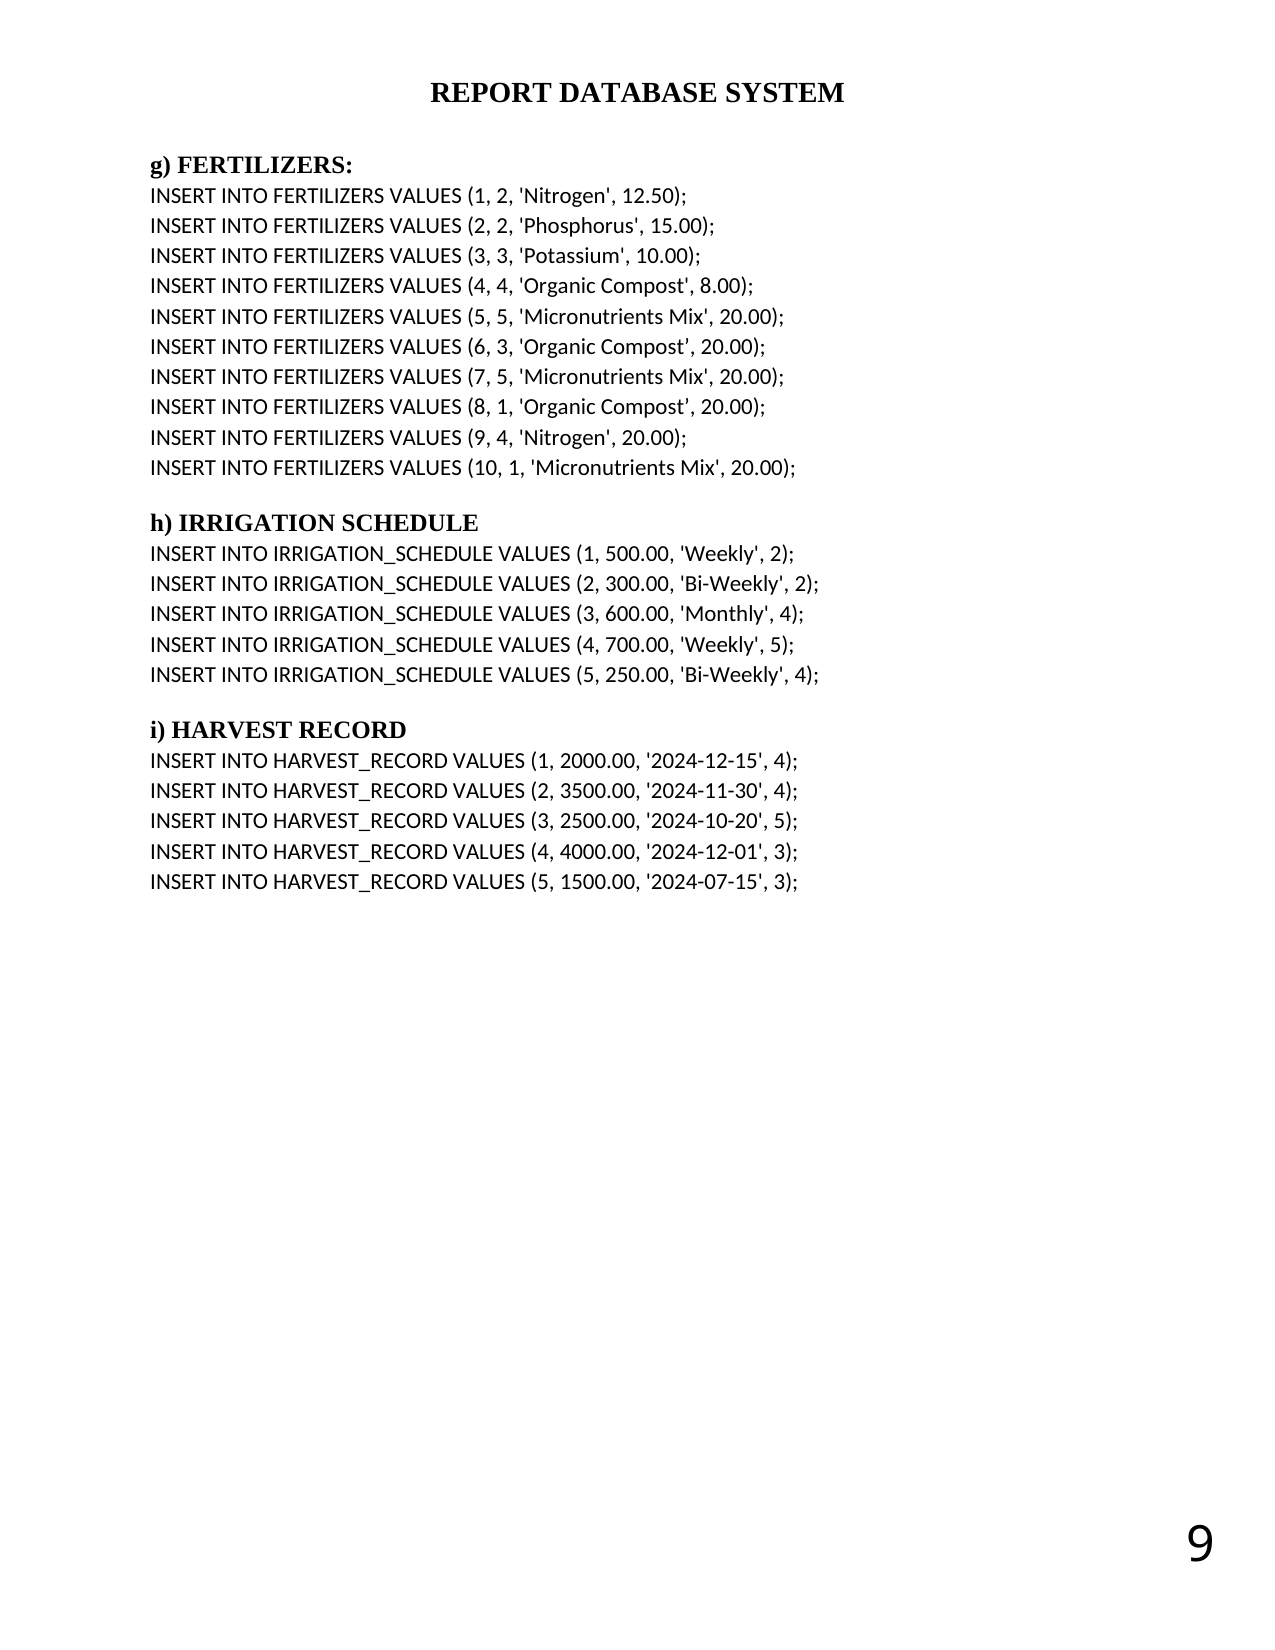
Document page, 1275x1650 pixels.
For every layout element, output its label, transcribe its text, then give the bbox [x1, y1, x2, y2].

text INSERT INTO HARVEST_RECORD VALUES (2, 3500.00, '2024-11-30', 4); [150, 776, 1125, 804]
text INSERT INTO FERTILIZERS VALUES (3, 3, 'Potassium', 10.00); [150, 241, 1125, 269]
text INSERT INTO FERTILIZERS VALUES (2, 2, 'Phosphorus', 15.00); [150, 211, 1125, 239]
text INSERT INTO FERTILIZERS VALUES (7, 5, 'Micronutrients Mix', 20.00); [150, 362, 1125, 390]
text INSERT INTO FERTILIZERS VALUES (9, 4, 'Nitrogen', 20.00); [150, 423, 1125, 451]
text g) FERTILIZERS: [150, 150, 1125, 179]
text INSERT INTO FERTILIZERS VALUES (6, 3, 'Organic Compost’, 20.00); [150, 332, 1125, 360]
text INSERT INTO FERTILIZERS VALUES (8, 1, 'Organic Compost’, 20.00); [150, 392, 1125, 421]
text INSERT INTO HARVEST_RECORD VALUES (3, 2500.00, '2024-10-20', 5); [150, 807, 1125, 835]
text INSERT INTO FERTILIZERS VALUES (1, 2, 'Nitrogen', 12.50); [150, 181, 1125, 209]
text INSERT INTO FERTILIZERS VALUES (4, 4, 'Organic Compost', 8.00); [150, 272, 1125, 300]
text INSERT INTO HARVEST_RECORD VALUES (1, 2000.00, '2024-12-15', 4); [150, 746, 1125, 774]
text INSERT INTO IRRIGATION_SCHEDULE VALUES (3, 600.00, 'Monthly', 4); [150, 599, 1125, 628]
text INSERT INTO FERTILIZERS VALUES (10, 1, 'Micronutrients Mix', 20.00); [150, 453, 1125, 481]
text INSERT INTO IRRIGATION_SCHEDULE VALUES (2, 300.00, 'Bi-Weekly', 2); [150, 569, 1125, 597]
text i) HARVEST RECORD [150, 715, 1125, 744]
text INSERT INTO HARVEST_RECORD VALUES (5, 1500.00, '2024-07-15', 3); [150, 867, 1125, 895]
text INSERT INTO IRRIGATION_SCHEDULE VALUES (4, 700.00, 'Weekly', 5); [150, 630, 1125, 658]
text INSERT INTO HARVEST_RECORD VALUES (4, 4000.00, '2024-12-01', 3); [150, 837, 1125, 865]
text h) IRRIGATION SCHEDULE [150, 508, 1125, 537]
text INSERT INTO IRRIGATION_SCHEDULE VALUES (1, 500.00, 'Weekly', 2); [150, 539, 1125, 567]
text INSERT INTO FERTILIZERS VALUES (5, 5, 'Micronutrients Mix', 20.00); [150, 302, 1125, 330]
text INSERT INTO IRRIGATION_SCHEDULE VALUES (5, 250.00, 'Bi-Weekly', 4); [150, 660, 1125, 688]
